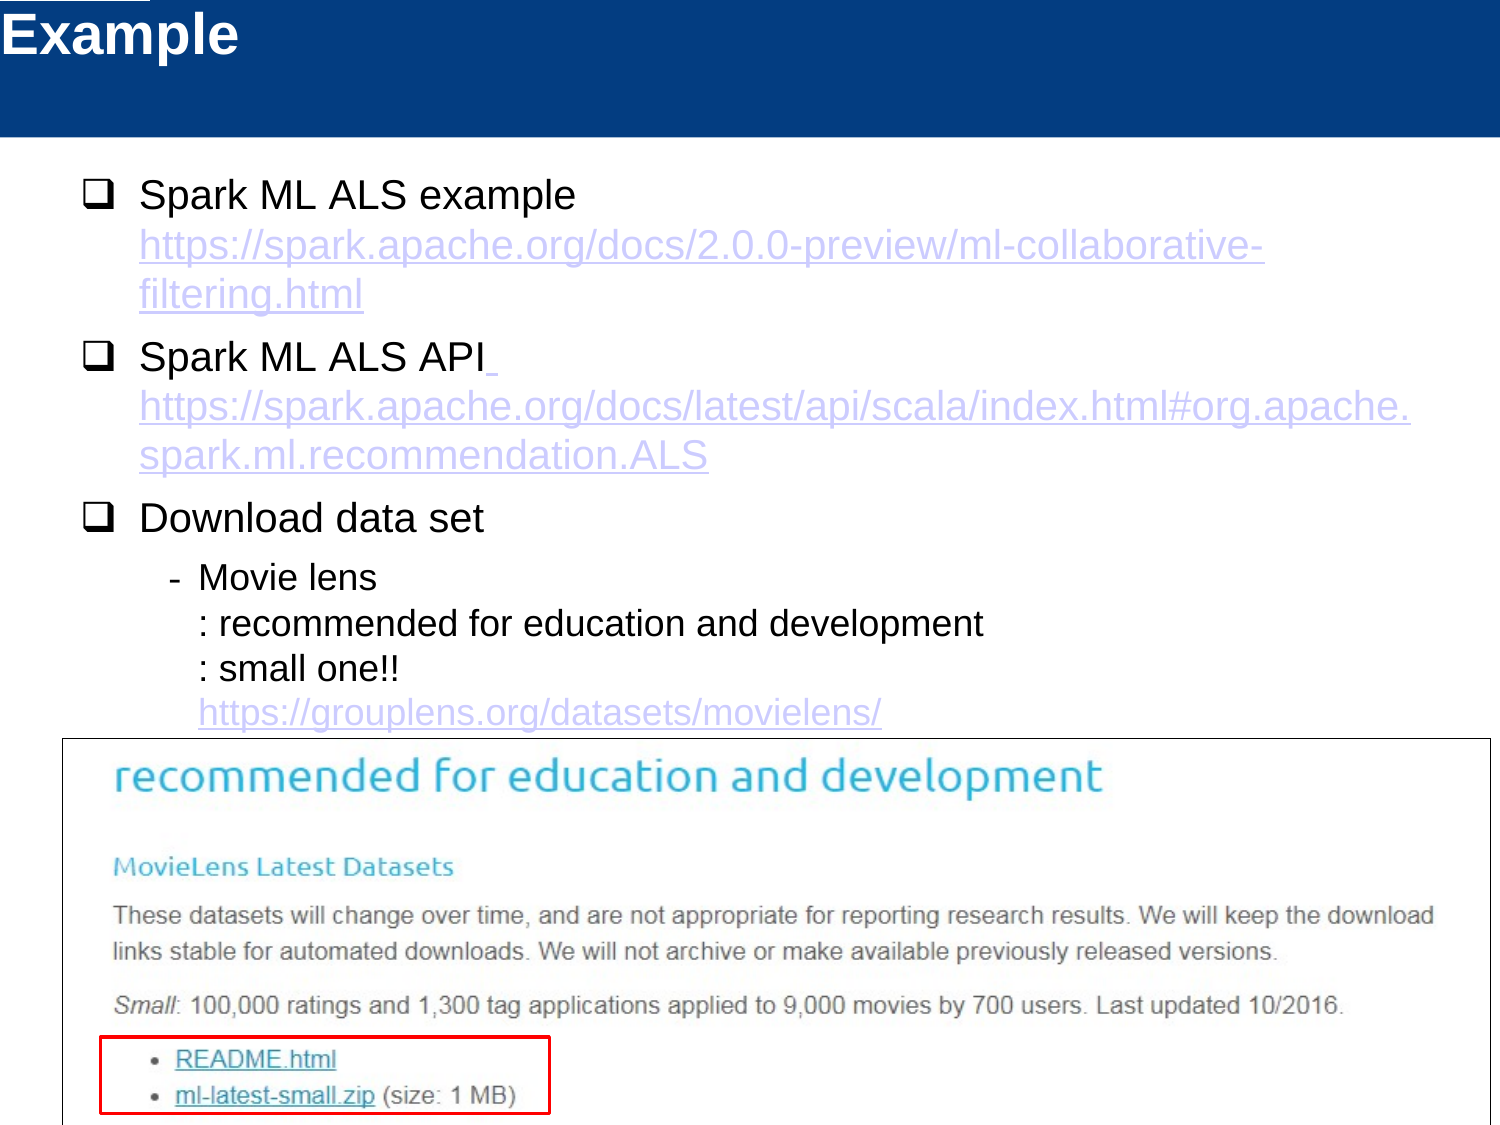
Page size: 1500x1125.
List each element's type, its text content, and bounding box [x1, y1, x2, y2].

text : recommended for education and development [198, 601, 1500, 644]
list Movie lens [168, 556, 1500, 599]
picture [63, 739, 1490, 1125]
list Download data set [80, 493, 1500, 541]
text : small one!! https://grouplens.org/datasets/movielens/ [198, 646, 1082, 733]
subtitle Spark ML ALS example [80, 170, 1500, 218]
list Spark ML ALS API https://spark.apache.org/docs/latest/api/scala/index.html#org.apache. spark.ml.recommendation.ALS [80, 332, 1417, 479]
text https://spark.apache.org/docs/2.0.0-preview/ml-collaborative- filtering.html [139, 221, 1487, 318]
